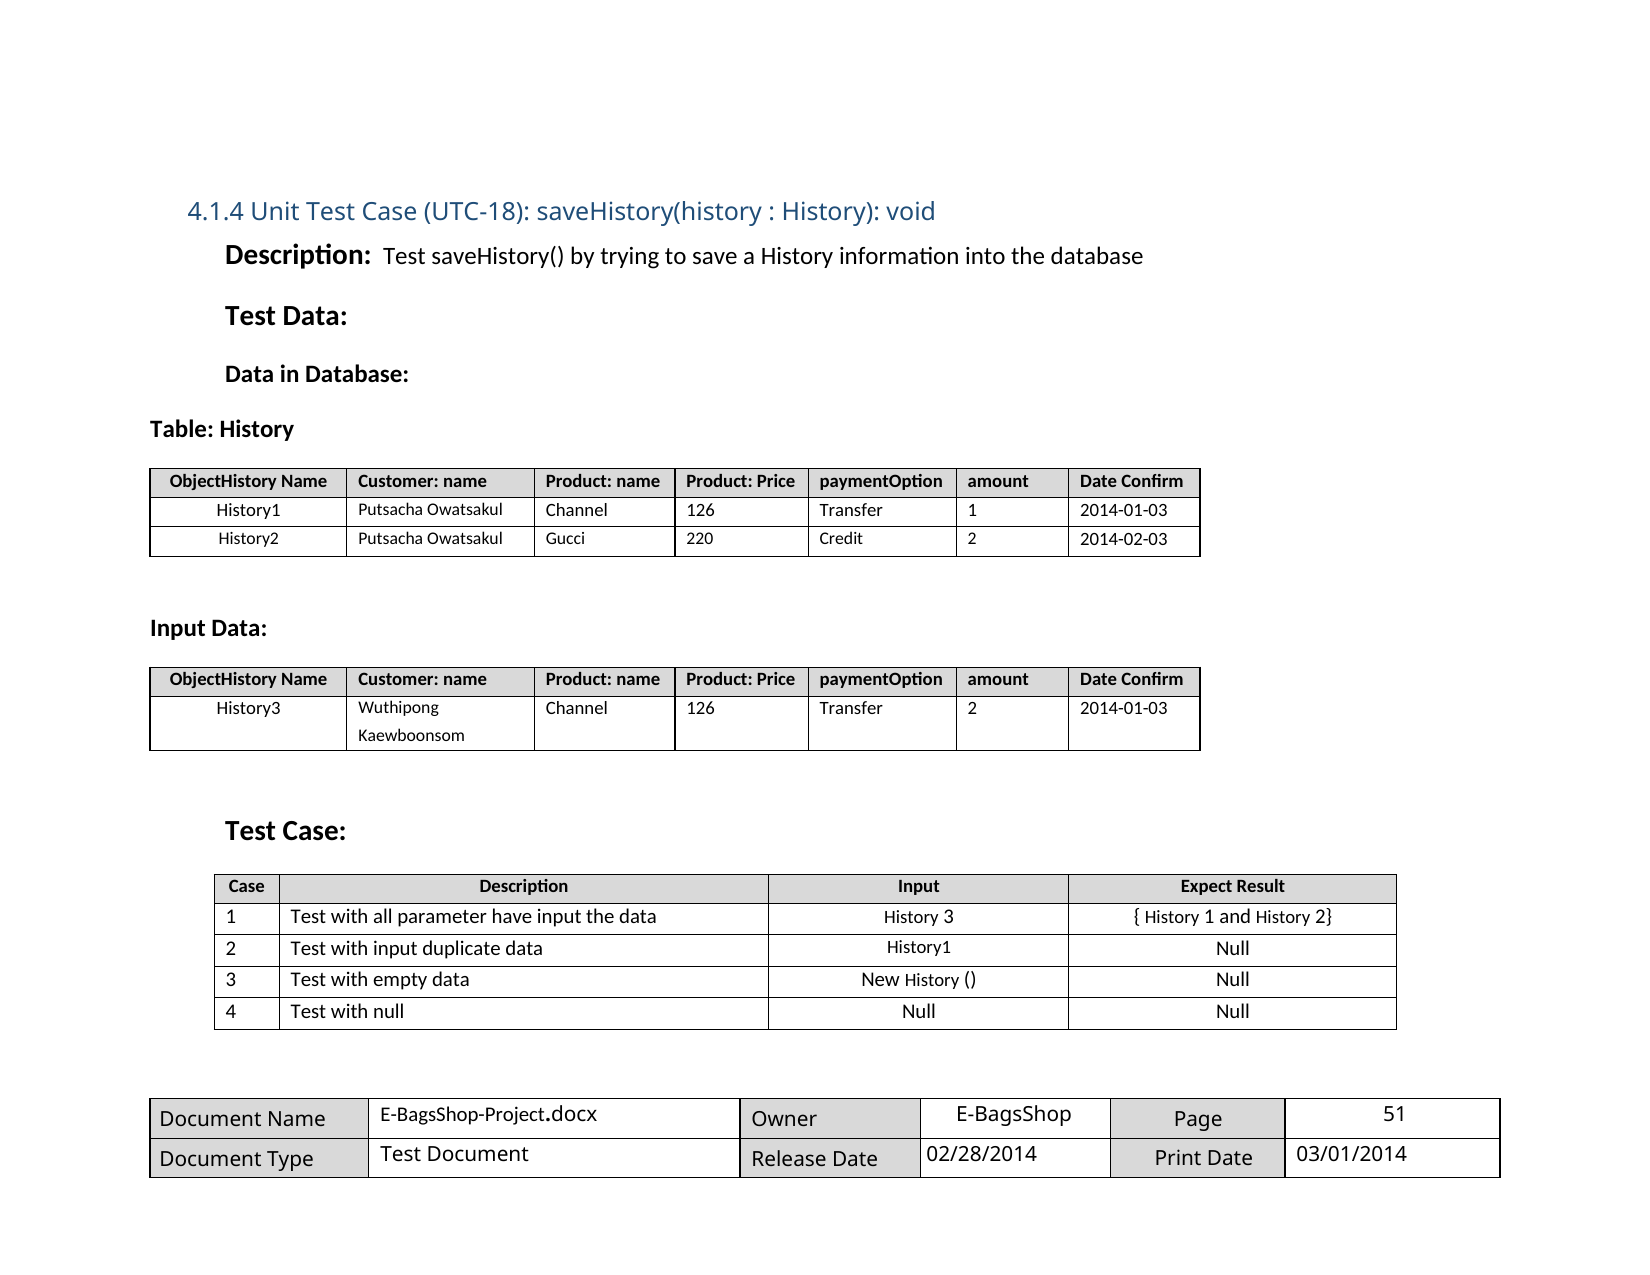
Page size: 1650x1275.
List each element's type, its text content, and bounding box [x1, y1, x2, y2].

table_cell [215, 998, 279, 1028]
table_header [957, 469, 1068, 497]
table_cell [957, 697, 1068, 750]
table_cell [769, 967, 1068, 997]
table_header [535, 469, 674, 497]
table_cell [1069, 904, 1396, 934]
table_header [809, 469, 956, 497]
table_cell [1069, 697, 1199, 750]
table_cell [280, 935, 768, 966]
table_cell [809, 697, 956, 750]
text Data in Database: [150, 358, 1500, 389]
text Test Data: [150, 297, 1500, 333]
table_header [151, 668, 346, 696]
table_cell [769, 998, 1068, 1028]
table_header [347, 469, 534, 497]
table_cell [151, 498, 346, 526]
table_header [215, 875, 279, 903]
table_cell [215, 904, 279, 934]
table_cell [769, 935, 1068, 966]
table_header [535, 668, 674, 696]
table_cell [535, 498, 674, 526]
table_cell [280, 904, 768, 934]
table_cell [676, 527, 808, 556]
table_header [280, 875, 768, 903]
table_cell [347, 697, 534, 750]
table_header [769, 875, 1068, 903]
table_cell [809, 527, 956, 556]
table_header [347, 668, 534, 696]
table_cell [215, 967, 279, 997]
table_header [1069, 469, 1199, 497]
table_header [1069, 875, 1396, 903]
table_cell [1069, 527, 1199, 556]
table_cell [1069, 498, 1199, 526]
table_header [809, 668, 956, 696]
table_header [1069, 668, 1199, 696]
text Test Case: [150, 812, 1500, 848]
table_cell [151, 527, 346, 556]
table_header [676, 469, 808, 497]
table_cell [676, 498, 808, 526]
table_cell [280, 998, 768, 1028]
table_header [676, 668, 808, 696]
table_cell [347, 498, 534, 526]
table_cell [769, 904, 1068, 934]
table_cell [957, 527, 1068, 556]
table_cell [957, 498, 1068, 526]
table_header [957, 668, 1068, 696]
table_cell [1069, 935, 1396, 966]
text Description: Test saveHistory() by trying to save a History information into the database [150, 236, 1500, 272]
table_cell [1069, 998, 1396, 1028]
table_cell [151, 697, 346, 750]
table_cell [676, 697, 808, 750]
subtitle 4.1.4 Unit Test Case (UTC-18): saveHistory(history : History): void [150, 194, 1500, 228]
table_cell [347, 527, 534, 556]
text Table: History [150, 413, 1500, 444]
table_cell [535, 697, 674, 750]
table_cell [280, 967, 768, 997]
text Input Data: [150, 612, 1500, 642]
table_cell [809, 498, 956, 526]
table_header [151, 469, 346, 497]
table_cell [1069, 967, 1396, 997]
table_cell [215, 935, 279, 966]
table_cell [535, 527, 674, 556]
